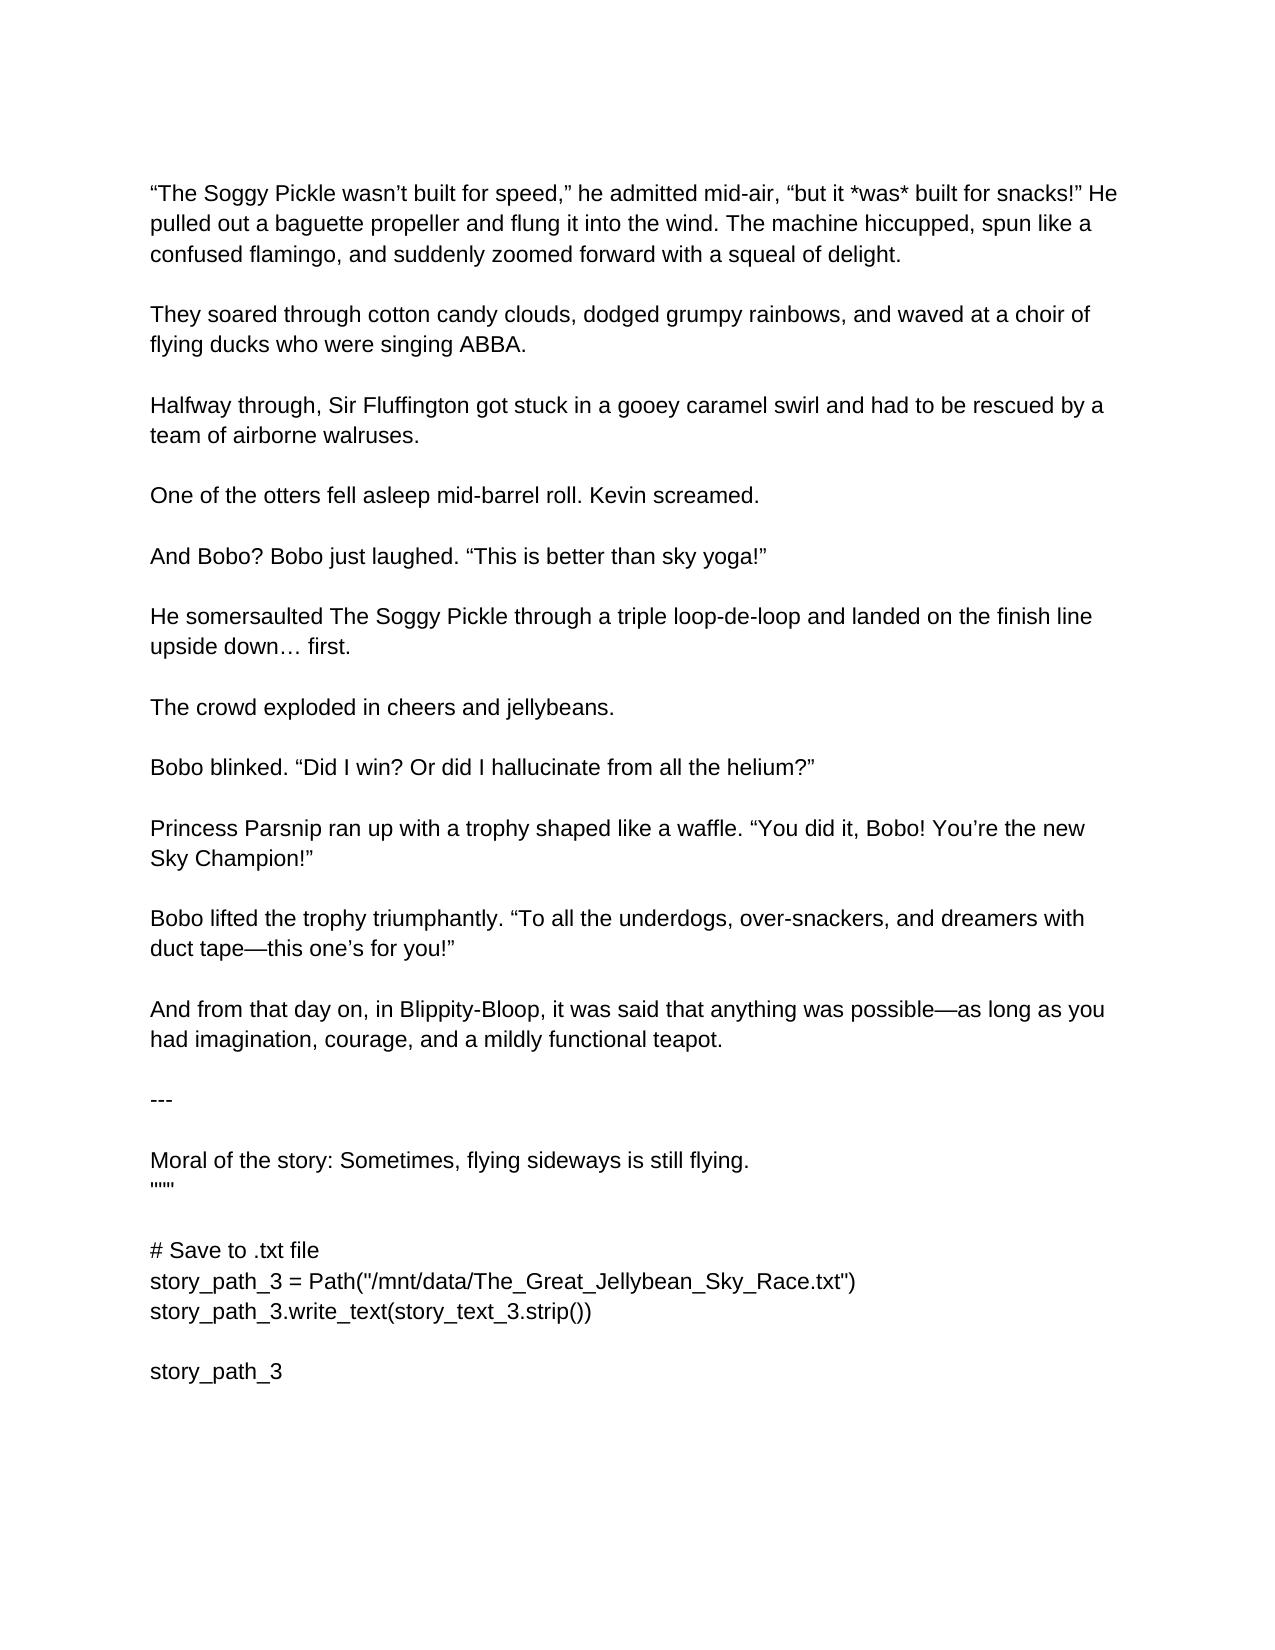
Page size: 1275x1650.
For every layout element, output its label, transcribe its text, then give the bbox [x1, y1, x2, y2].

text And Bobo? Bobo just laughed. “This is better than sky yoga!” [150, 543, 1125, 569]
text Bobo blinked. “Did I win? Or did I hallucinate from all the helium?” [150, 754, 1125, 781]
text And from that day on, in Blippity-Bloop, it was said that anything was possible—as long as you had imagination, courage, and a mildly functional teapot. [150, 996, 1125, 1052]
text story_path_3.write_text(story_text_3.strip()) [150, 1298, 1125, 1324]
text Bobo lifted the trophy triumphantly. “To all the underdogs, over-snackers, and dreamers with duct tape—this one’s for you!” [150, 905, 1125, 962]
text Princess Parsnip ran up with a trophy shaped like a waffle. “You did it, Bobo! You’re the new Sky Champion!” [150, 814, 1125, 871]
text “The Soggy Pickle wasn’t built for speed,” he admitted mid-air, “but it *was* built for snacks!” He pulled out a baguette propeller and flung it into the wind. The machine hiccupped, spun like a confused flamingo, and suddenly zoomed forward with a squeal of delight. [150, 180, 1125, 267]
text He somersaulted The Soggy Pickle through a triple loop-de-loop and landed on the finish line upside down… first. [150, 603, 1125, 660]
text story_path_3 = Path("/mnt/data/The_Great_Jellybean_Sky_Race.txt") [150, 1268, 1125, 1294]
text Halfway through, Sir Fluffington got stuck in a gooey caramel swirl and had to be rescued by a team of airborne walruses. [150, 392, 1125, 448]
text """ [150, 1177, 1125, 1203]
text One of the otters fell asleep mid-barrel roll. Kevin screamed. [150, 482, 1125, 509]
text --- [150, 1086, 1125, 1113]
text The crowd exploded in cheers and jellybeans. [150, 694, 1125, 720]
text # Save to .txt file [150, 1237, 1125, 1264]
text They soared through cotton candy clouds, dodged grumpy rainbows, and waved at a choir of flying ducks who were singing ABBA. [150, 301, 1125, 358]
text story_path_3 [150, 1358, 1125, 1385]
text Moral of the story: Sometimes, flying sideways is still flying. [150, 1147, 1125, 1173]
